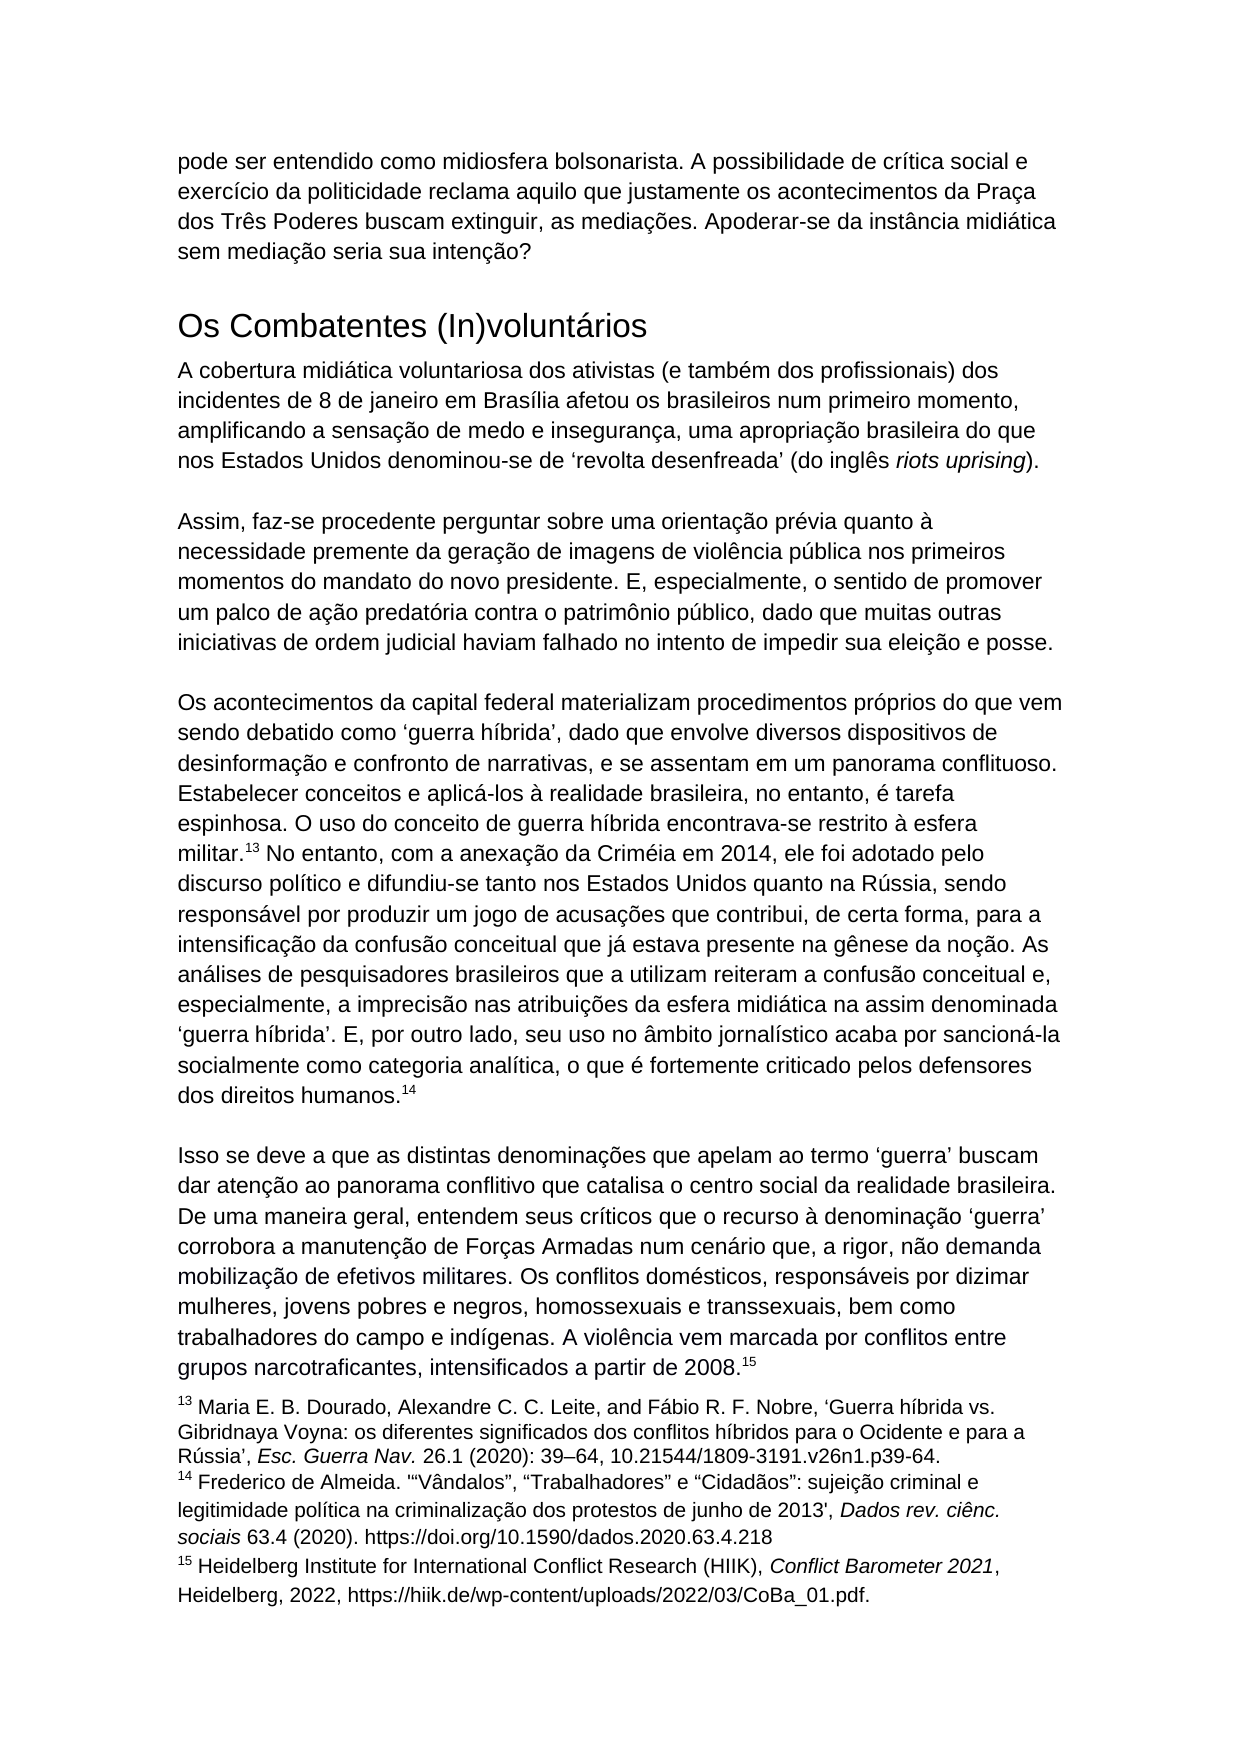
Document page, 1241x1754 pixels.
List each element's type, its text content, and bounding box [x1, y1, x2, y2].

subtitle Os Combatentes (In)voluntários [177, 306, 1063, 344]
text Isso se deve a que as distintas denominações que apelam ao termo ‘guerra’ buscam dar atenção ao panorama conflitivo que catalisa o centro social da realidade brasileira. De uma maneira geral, entendem seus críticos que o recurso à denominação ‘guerra’ corrobora a manutenção de Forças Armadas num cenário que, a rigor, não demanda mobilização de efetivos militares. Os conflitos domésticos, responsáveis por dizimar mulheres, jovens pobres e negros, homossexuais e transsexuais, bem como trabalhadores do campo e indígenas. A violência vem marcada por conflitos entre grupos narcotraficantes, intensificados a partir de 2008. [177, 1142, 1063, 1380]
text Os acontecimentos da capital federal materializam procedimentos próprios do que vem sendo debatido como ‘guerra híbrida’, dado que envolve diversos dispositivos de desinformação e confronto de narrativas, e se assentam em um panorama conflituoso. Estabelecer conceitos e aplicá-los à realidade brasileira, no entanto, é tarefa espinhosa. O uso do conceito de guerra híbrida encontrava-se restrito à esfera militar. No entanto, com a anexação da Criméia em 2014, ele foi adotado pelo discurso político e difundiu-se tanto nos Estados Unidos quanto na Rússia, sendo responsável por produzir um jogo de acusações que contribui, de certa forma, para a intensificação da confusão conceitual que já estava presente na gênese da noção. As análises de pesquisadores brasileiros que a utilizam reiteram a confusão conceitual e, especialmente, a imprecisão nas atribuições da esfera midiática na assim denominada ‘guerra híbrida’. E, por outro lado, seu uso no âmbito jornalístico acaba por sancioná-la socialmente como categoria analítica, o que é fortemente criticado pelos defensores dos direitos humanos. [177, 689, 1063, 1108]
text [177, 148, 1063, 264]
text Assim, faz-se procedente perguntar sobre uma orientação prévia quanto à necessidade premente da geração de imagens de violência pública nos primeiros momentos do mandato do novo presidente. E, especialmente, o sentido de promover um palco de ação predatória contra o patrimônio público, dado que muitas outras iniciativas de ordem judicial haviam falhado no intento de impedir sua eleição e posse. [177, 508, 1063, 655]
text A cobertura midiática voluntariosa dos ativistas (e também dos profissionais) dos incidentes de 8 de janeiro em Brasília afetou os brasileiros num primeiro momento, amplificando a sensação de medo e insegurança, uma apropriação brasileira do que nos Estados Unidos denominou-se de ‘revolta desenfreada’ (do inglês riots uprising). [177, 357, 1063, 474]
